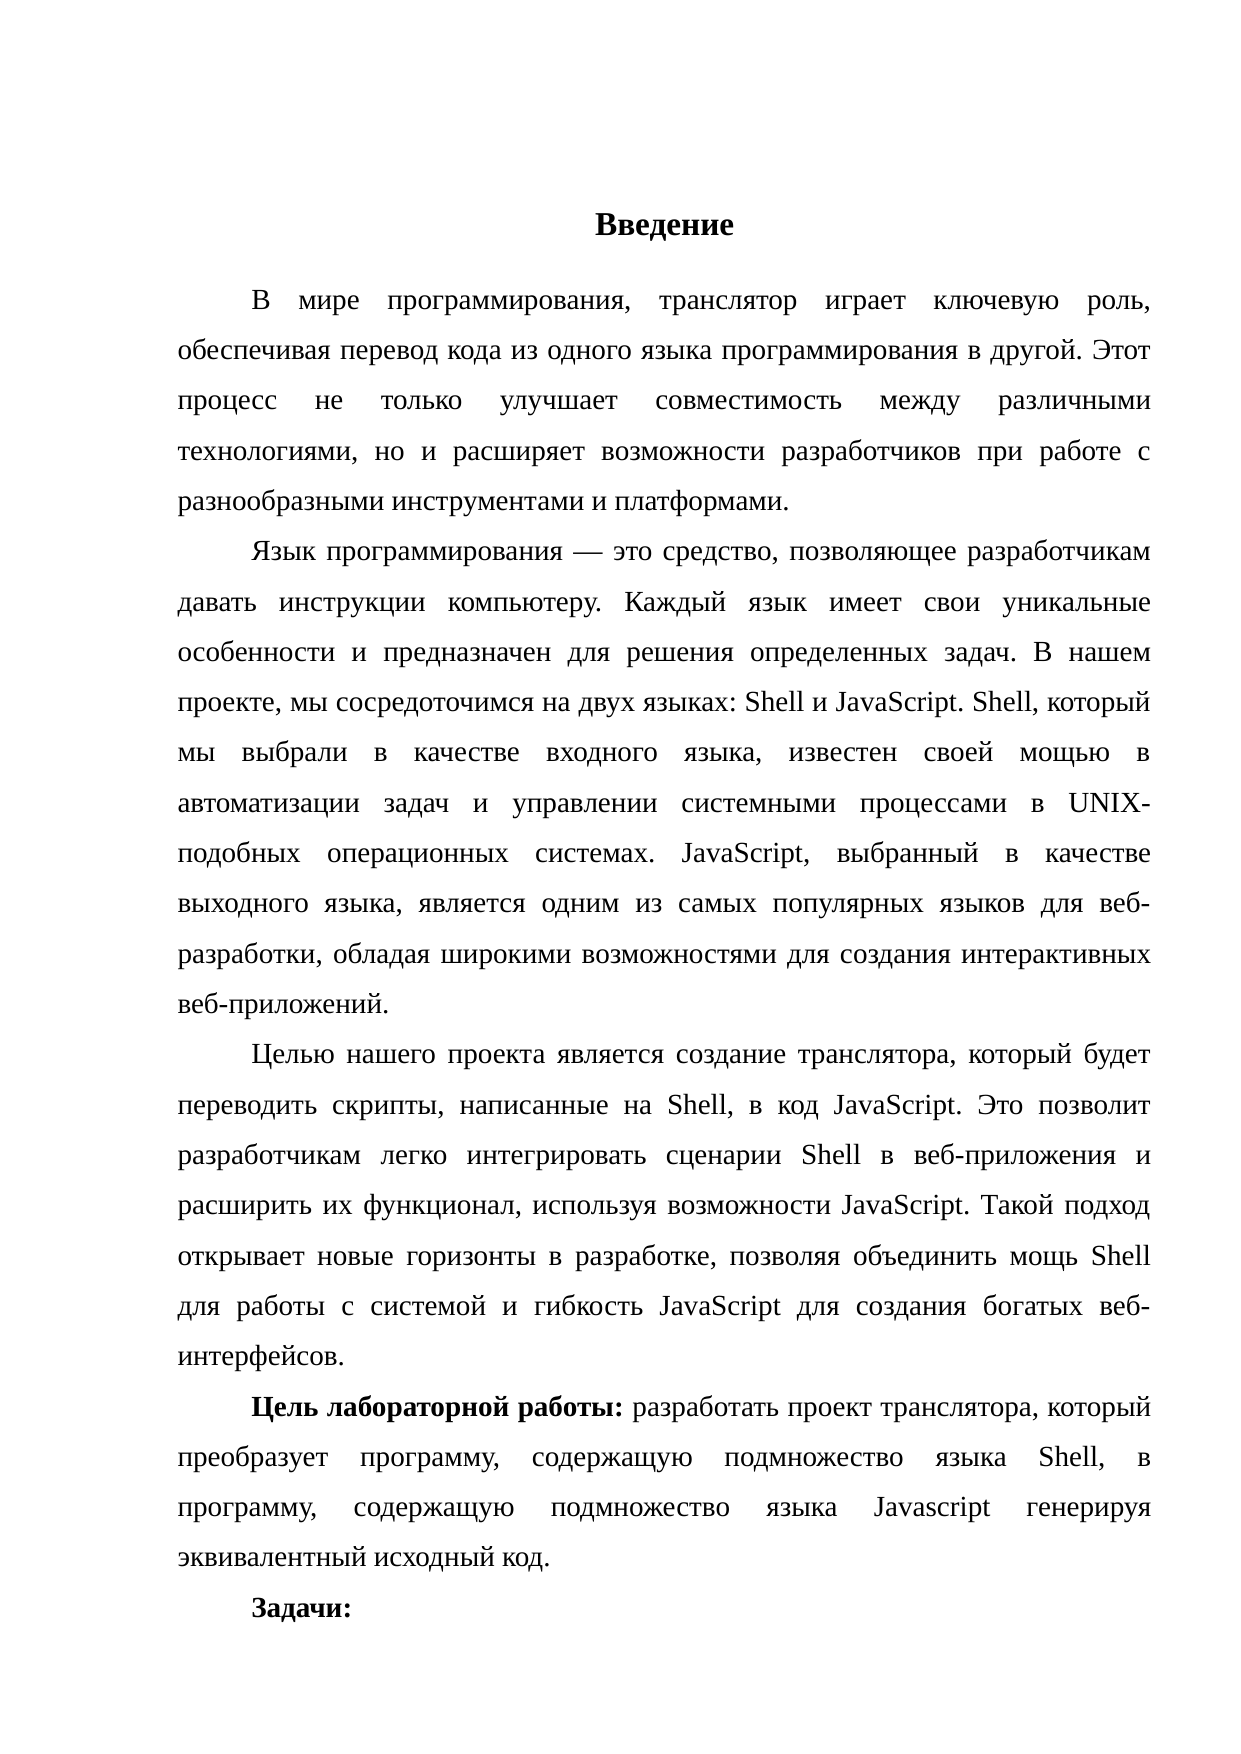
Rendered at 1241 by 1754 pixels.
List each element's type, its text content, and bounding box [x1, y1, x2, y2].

text Задачи: [177, 1590, 1152, 1623]
subtitle Введение [177, 204, 1152, 243]
text Целью нашего проекта является создание транслятора, который будет переводить скрипты, написанные на Shell, в код JavaScript. Это позволит разработчикам легко интегрировать сценарии Shell в веб-приложения и расширить их функционал, используя возможности JavaScript. Такой подход открывает новые горизонты в разработке, позволяя объединить мощь Shell для работы с системой и гибкость JavaScript для создания богатых веб-интерфейсов. [177, 1036, 1152, 1372]
text В мире программирования, транслятор играет ключевую роль, обеспечивая перевод кода из одного языка программирования в другой. Этот процесс не только улучшает совместимость между различными технологиями, но и расширяет возможности разработчиков при работе с разнообразными инструментами и платформами. [177, 282, 1152, 517]
text Цель лабораторной работы: разработать проект транслятора, который преобразует программу, содержащую подмножество языка Shell, в программу, содержащую подмножество языка Javascript генерируя эквивалентный исходный код. [177, 1389, 1152, 1573]
text Язык программирования — это средство, позволяющее разработчикам давать инструкции компьютеру. Каждый язык имеет свои уникальные особенности и предназначен для решения определенных задач. В нашем проекте, мы сосредоточимся на двух языках: Shell и JavaScript. Shell, который мы выбрали в качестве входного языка, известен своей мощью в автоматизации задач и управлении системными процессами в UNIX-подобных операционных системах. JavaScript, выбранный в качестве выходного языка, является одним из самых популярных языков для веб-разработки, обладая широкими возможностями для создания интерактивных веб-приложений. [177, 533, 1152, 1020]
